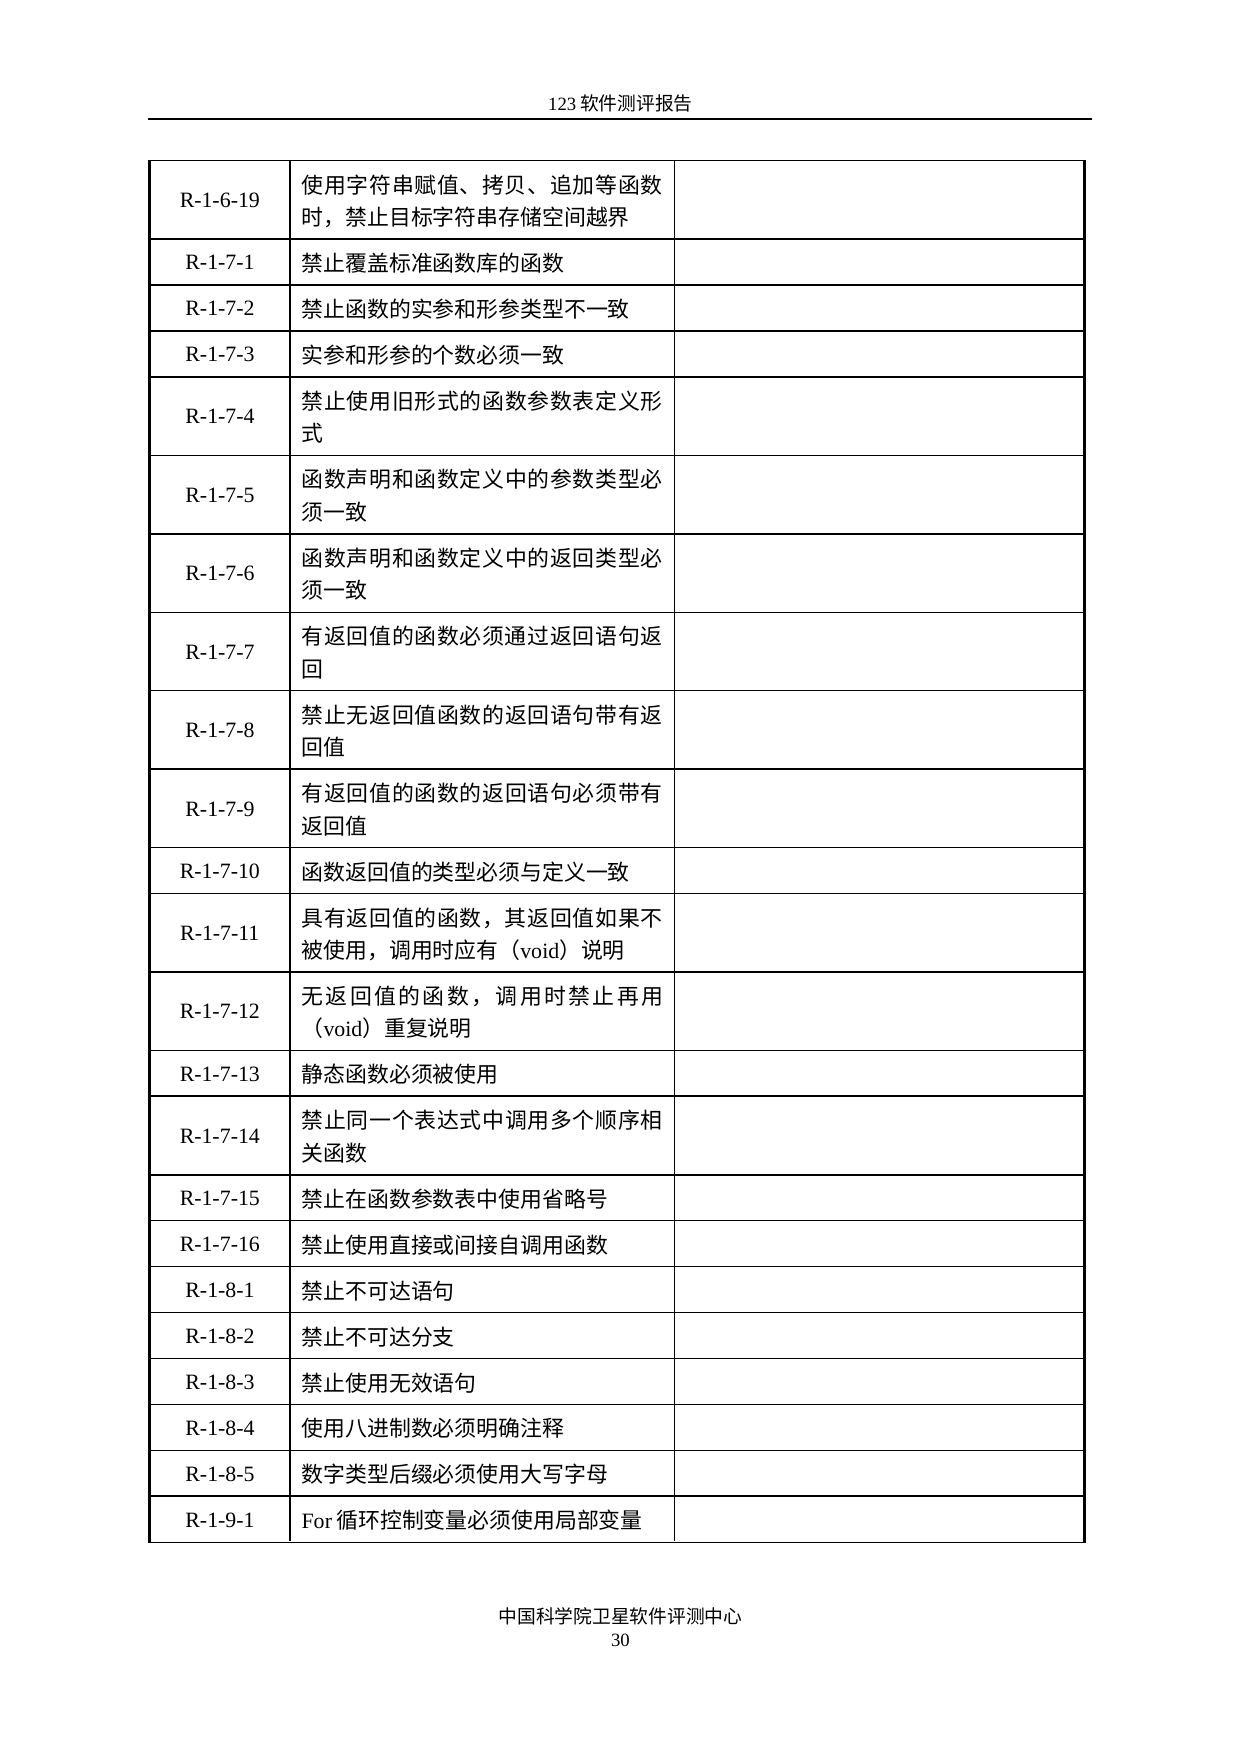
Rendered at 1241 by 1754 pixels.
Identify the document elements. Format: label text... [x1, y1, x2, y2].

table_cell 使用八进制数必须明确注释 [291, 1405, 674, 1449]
table_cell [675, 332, 1083, 376]
table_cell 禁止函数的实参和形参类型不一致 [291, 286, 674, 330]
table_cell [675, 770, 1083, 847]
table_cell R-1-7-8 [151, 691, 289, 768]
table_cell R-1-7-4 [151, 378, 289, 454]
table_cell [675, 286, 1083, 330]
table_cell R-1-8-1 [151, 1267, 289, 1312]
table_cell R-1-7-14 [151, 1097, 289, 1174]
table_cell 禁止在函数参数表中使用省略号 [291, 1176, 674, 1220]
table_cell R-1-8-5 [151, 1451, 289, 1495]
table_cell R-1-9-1 [151, 1497, 289, 1541]
table_cell [675, 535, 1083, 611]
table_cell [675, 1051, 1083, 1095]
table_cell [675, 1176, 1083, 1220]
table_cell 函数声明和函数定义中的返回类型必须一致 [291, 535, 674, 611]
table_cell [675, 378, 1083, 454]
table_cell R-1-6-19 [151, 161, 289, 238]
table_cell R-1-7-13 [151, 1051, 289, 1095]
table_cell 禁止无返回值函数的返回语句带有返回值 [291, 691, 674, 768]
table_cell 禁止使用直接或间接自调用函数 [291, 1221, 674, 1266]
table_cell [675, 1451, 1083, 1495]
table_cell R-1-7-16 [151, 1221, 289, 1266]
table_cell [675, 894, 1083, 971]
table_cell R-1-7-15 [151, 1176, 289, 1220]
table_cell [675, 1359, 1083, 1403]
table_cell R-1-7-12 [151, 973, 289, 1049]
table_cell 无返回值的函数，调用时禁止再用（void）重复说明 [291, 973, 674, 1049]
table_cell R-1-7-6 [151, 535, 289, 611]
table_cell [675, 1497, 1083, 1541]
table_cell 具有返回值的函数，其返回值如果不被使用，调用时应有（void）说明 [291, 894, 674, 971]
table_cell 函数返回值的类型必须与定义一致 [291, 848, 674, 893]
table_cell 禁止覆盖标准函数库的函数 [291, 240, 674, 284]
table_cell [675, 1267, 1083, 1312]
table_cell [675, 691, 1083, 768]
table_cell [675, 456, 1083, 533]
table_cell R-1-8-2 [151, 1313, 289, 1358]
table_cell For循环控制变量必须使用局部变量 [291, 1497, 674, 1541]
table_cell [675, 973, 1083, 1049]
table_cell 实参和形参的个数必须一致 [291, 332, 674, 376]
table_cell R-1-7-11 [151, 894, 289, 971]
table_cell 禁止不可达语句 [291, 1267, 674, 1312]
table_cell 禁止同一个表达式中调用多个顺序相关函数 [291, 1097, 674, 1174]
table_cell [675, 613, 1083, 690]
table_cell 禁止使用旧形式的函数参数表定义形式 [291, 378, 674, 454]
table_cell R-1-7-10 [151, 848, 289, 893]
table_cell [675, 240, 1083, 284]
table_cell [675, 1221, 1083, 1266]
table_cell 禁止使用无效语句 [291, 1359, 674, 1403]
table_cell [675, 1097, 1083, 1174]
table_cell R-1-7-2 [151, 286, 289, 330]
table_cell [675, 848, 1083, 893]
table_cell [675, 1405, 1083, 1449]
table_cell [675, 1313, 1083, 1358]
table_cell 有返回值的函数的返回语句必须带有返回值 [291, 770, 674, 847]
table_cell R-1-8-3 [151, 1359, 289, 1403]
table_cell R-1-7-3 [151, 332, 289, 376]
table_cell R-1-8-4 [151, 1405, 289, 1449]
table_cell 禁止不可达分支 [291, 1313, 674, 1358]
table_cell 使用字符串赋值、拷贝、追加等函数时，禁止目标字符串存储空间越界 [291, 161, 674, 238]
table_cell R-1-7-7 [151, 613, 289, 690]
table_cell R-1-7-9 [151, 770, 289, 847]
table_cell 有返回值的函数必须通过返回语句返回 [291, 613, 674, 690]
table_cell 数字类型后缀必须使用大写字母 [291, 1451, 674, 1495]
table_cell 函数声明和函数定义中的参数类型必须一致 [291, 456, 674, 533]
table_cell [675, 161, 1083, 238]
table_cell R-1-7-5 [151, 456, 289, 533]
table_cell R-1-7-1 [151, 240, 289, 284]
table_cell 静态函数必须被使用 [291, 1051, 674, 1095]
